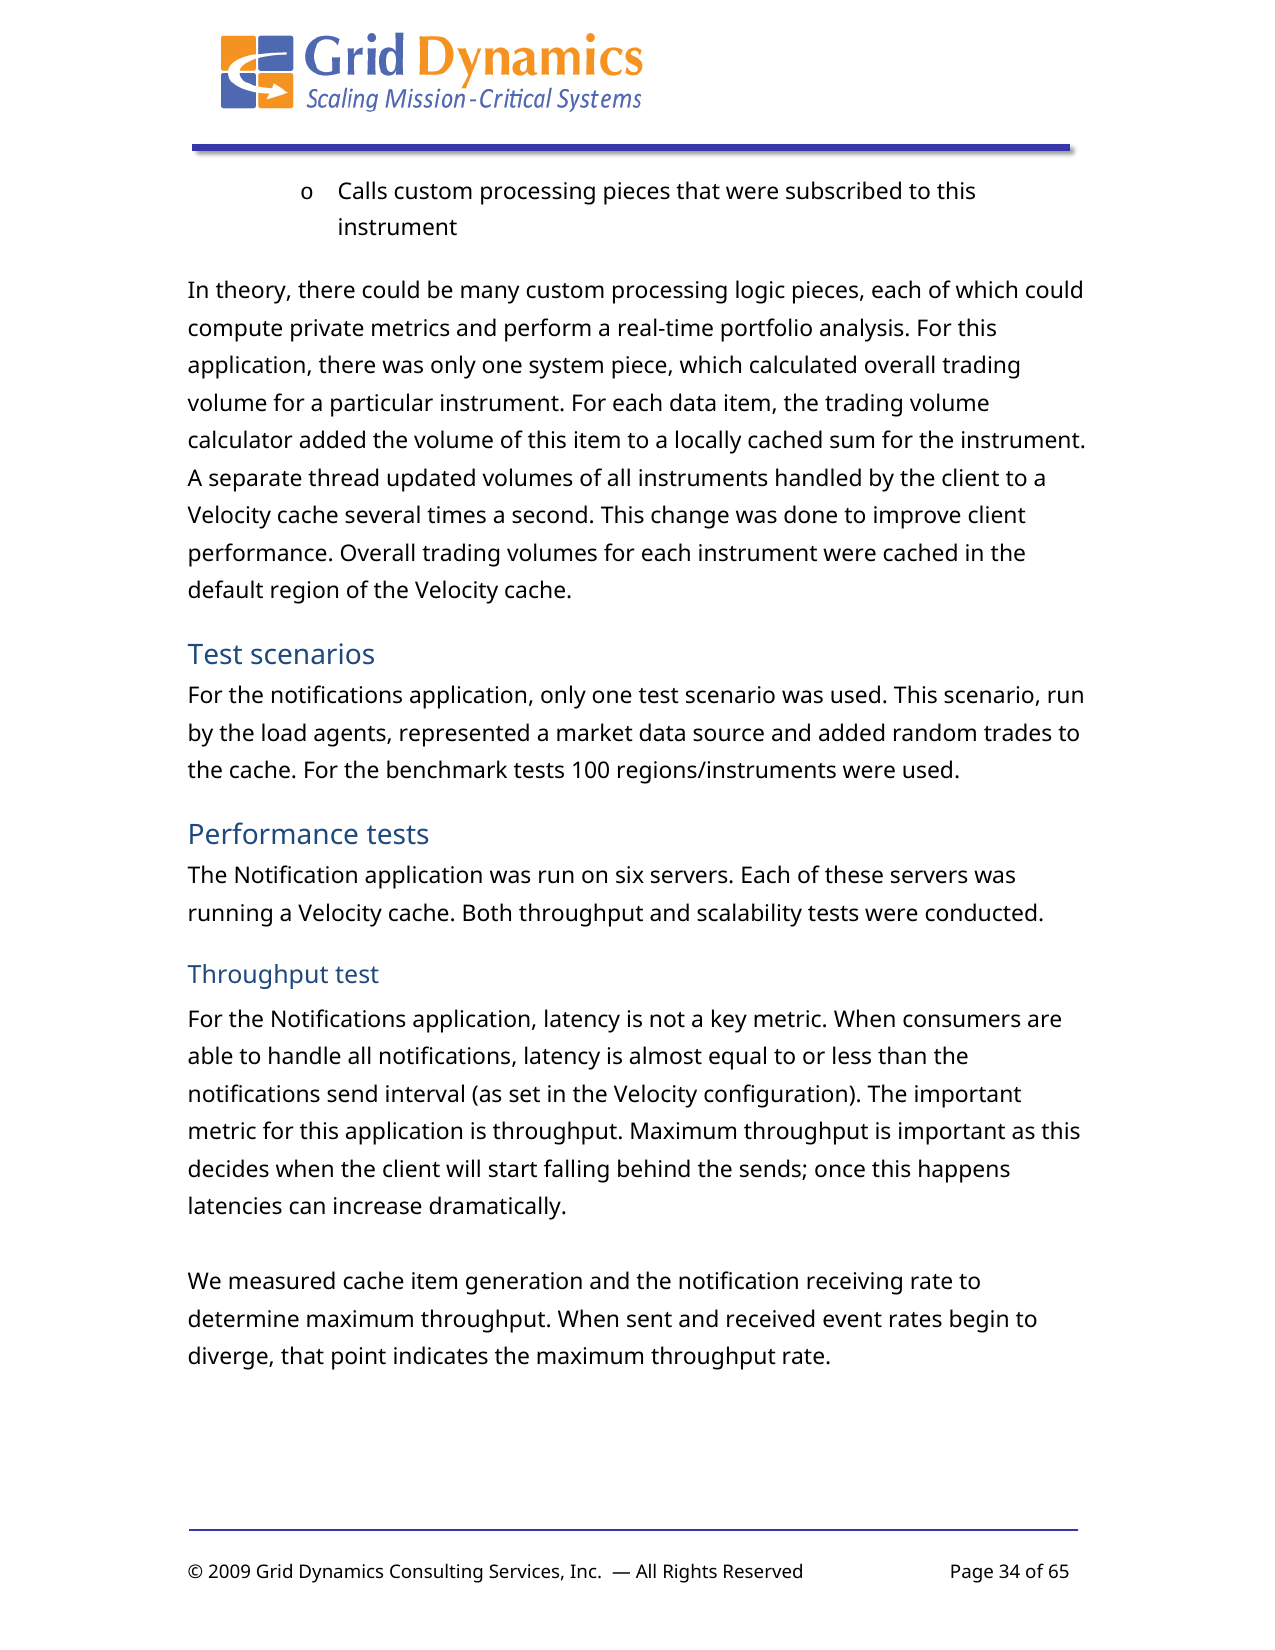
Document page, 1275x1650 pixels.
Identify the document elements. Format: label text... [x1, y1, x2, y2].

picture [187, 0, 671, 138]
text For the notifications application, only one test scenario was used. This scenario, run by the load agents, represented a market data source and added random trades to the cache. For the benchmark tests 100 regions/instruments were used. [187, 673, 1087, 785]
text In theory, there could be many custom processing logic pieces, each of which could compute private metrics and perform a real-time portfolio analysis. For this application, there was only one system piece, which calculated overall trading volume for a particular instrument. For each data item, the trading volume calculator added the volume of this item to a locally cached sum for the instrument. A separate thread updated volumes of all instruments handled by the client to a Velocity cache several times a second. This change was done to improve client performance. Overall trading volumes for each instrument were cached in the default region of the Velocity cache. [187, 268, 1087, 605]
list Calls custom processing pieces that were subscribed to this instrument [300, 175, 1087, 242]
text We measured cache item generation and the notification receiving rate to determine maximum throughput. When sent and received event rates begin to diverge, that point indicates the maximum throughput rate. [187, 1259, 1087, 1372]
subtitle Performance tests [187, 814, 1087, 853]
subtitle Throughput test [187, 953, 1087, 990]
text The Notification application was run on six servers. Each of these servers was running a Velocity cache. Both throughput and scalability tests were conducted. [187, 853, 1087, 928]
subtitle Test scenarios [187, 634, 1087, 673]
text For the Notifications application, latency is not a key metric. When consumers are able to handle all notifications, latency is almost equal to or less than the notifications send interval (as set in the Velocity configuration). The important metric for this application is throughput. Maximum throughput is important as this decides when the client will start falling behind the sends; once this happens latencies can increase dramatically. [187, 997, 1087, 1222]
